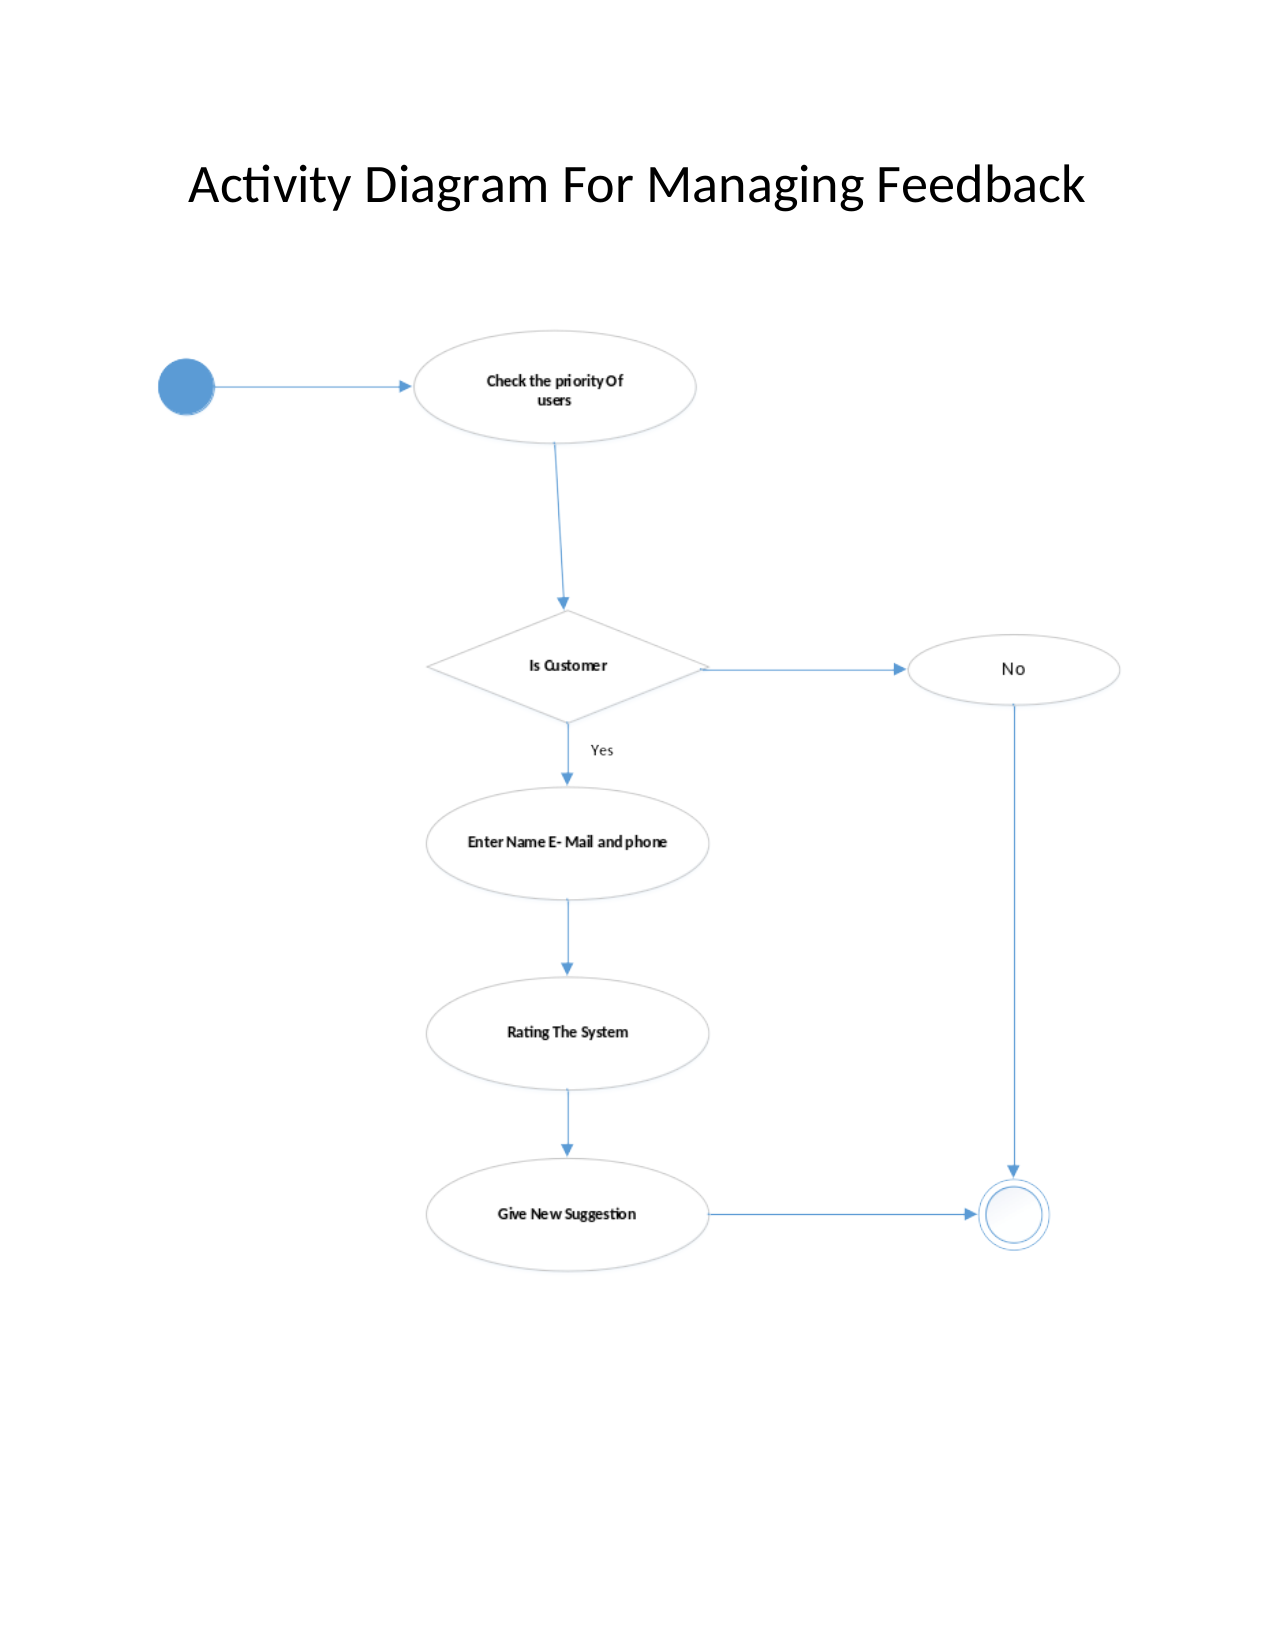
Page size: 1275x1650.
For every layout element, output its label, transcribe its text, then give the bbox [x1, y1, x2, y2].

text Activity Diagram For Managing Feedback [150, 150, 1125, 216]
